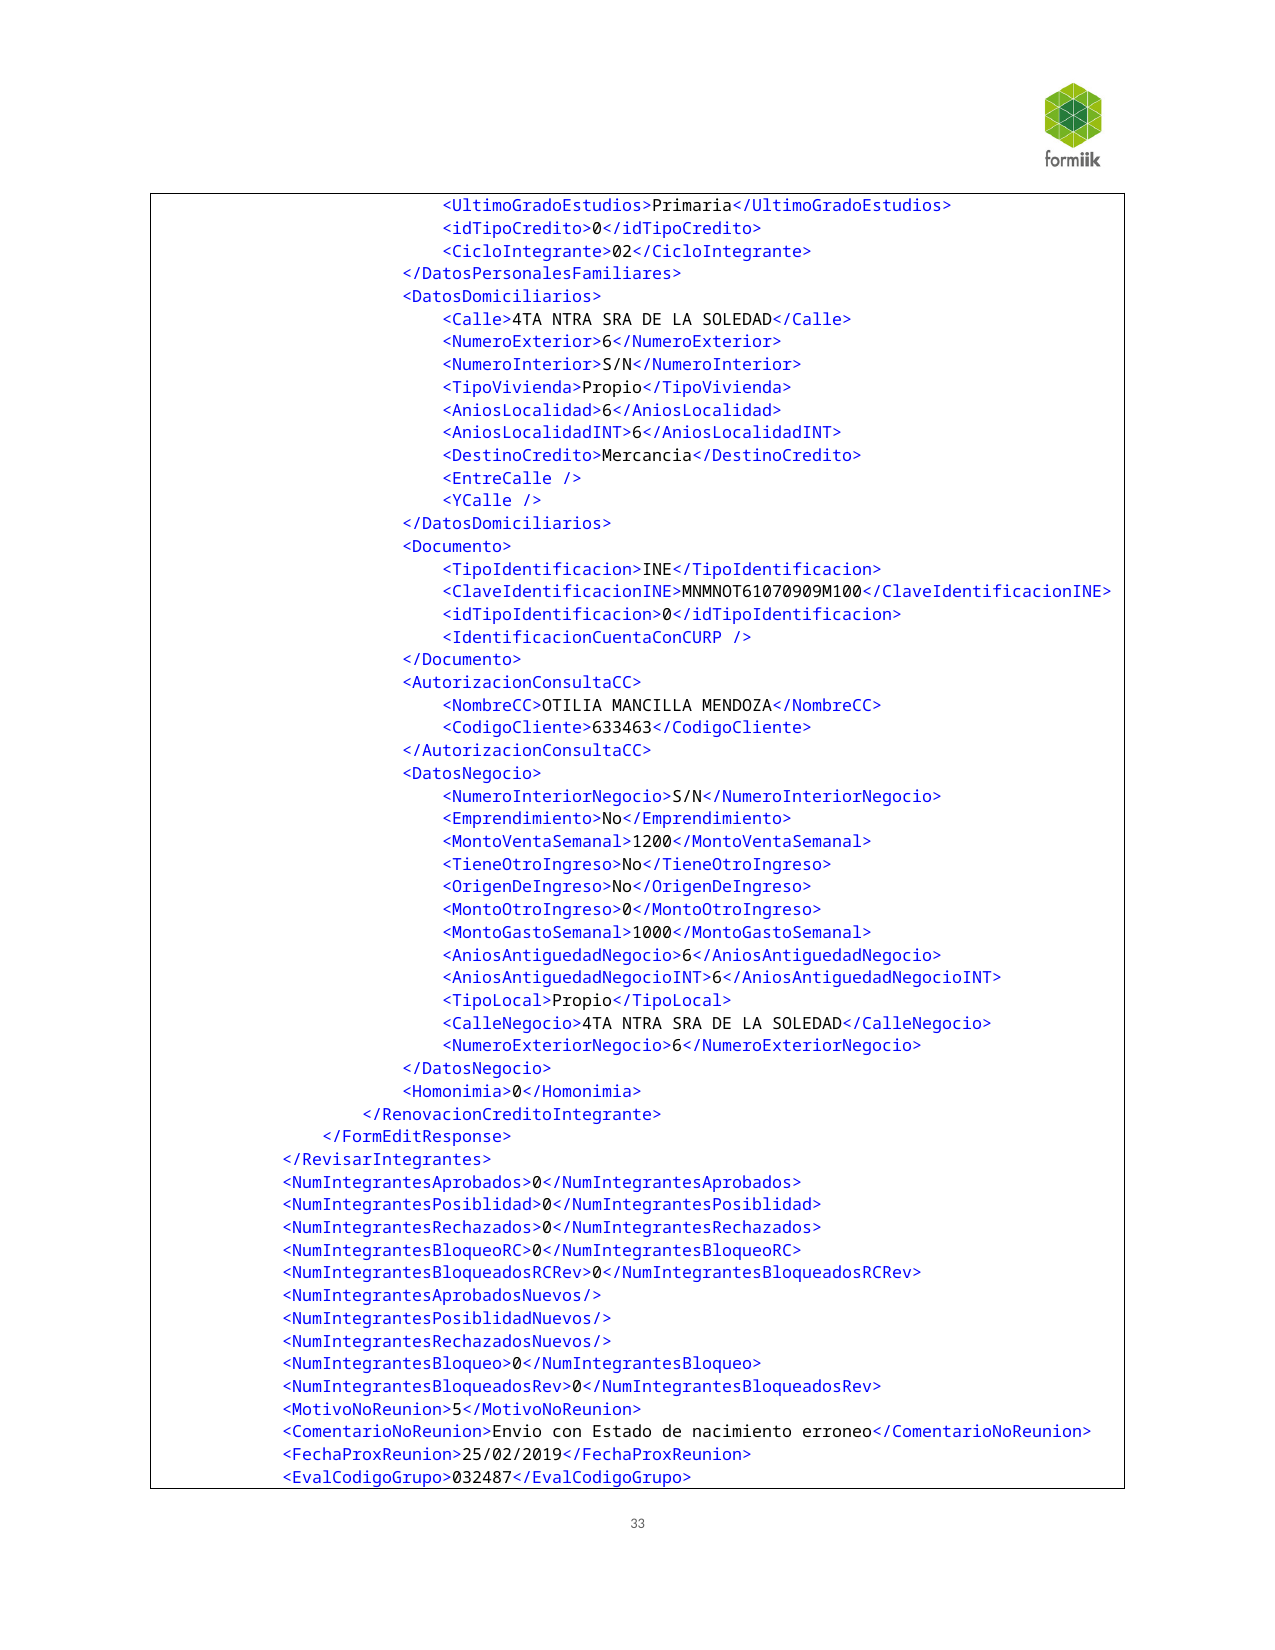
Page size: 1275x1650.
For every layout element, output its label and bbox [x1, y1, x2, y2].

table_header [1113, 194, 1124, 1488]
picture [1020, 75, 1125, 181]
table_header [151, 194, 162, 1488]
